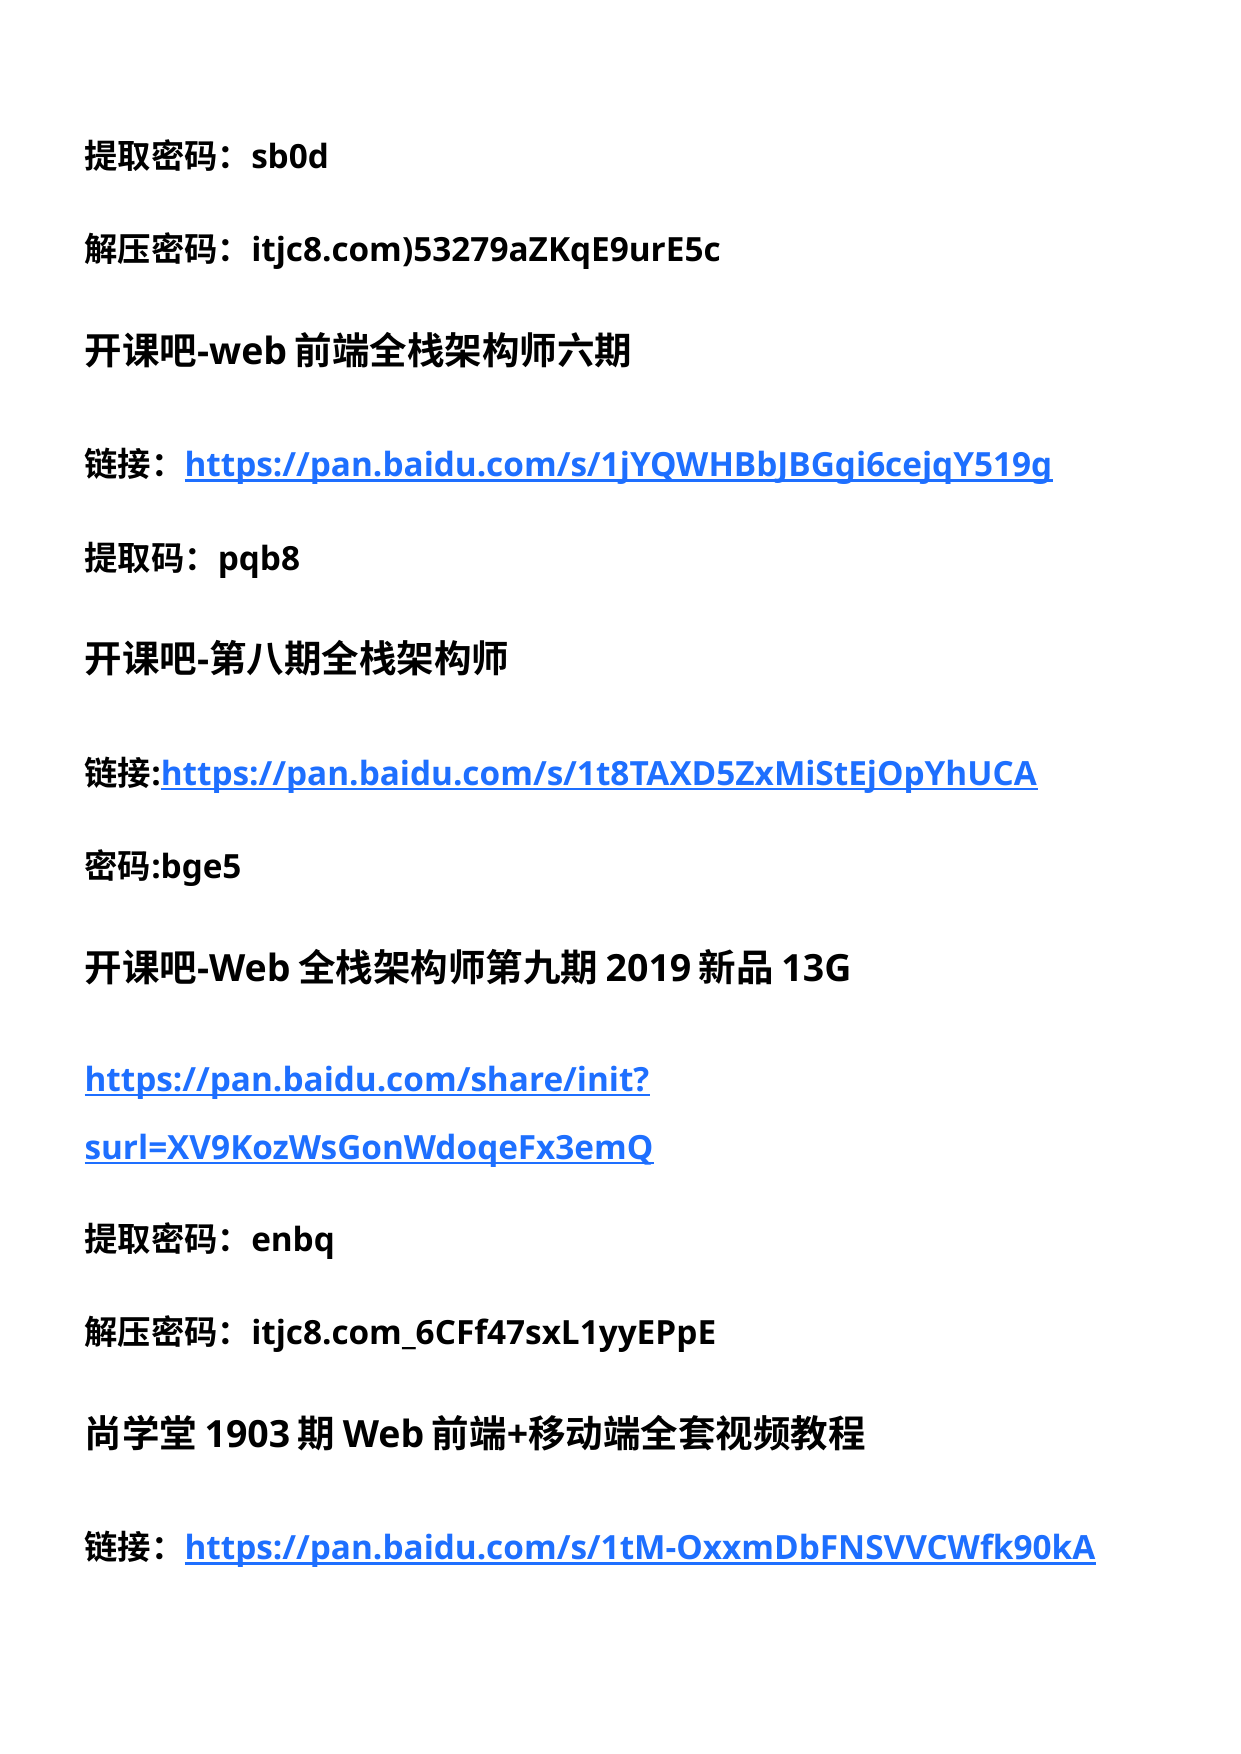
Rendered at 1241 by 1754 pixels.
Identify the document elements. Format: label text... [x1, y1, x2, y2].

subtitle 开课吧-Web全栈架构师第九期2019新品13G [84, 938, 1146, 992]
subtitle 解压密码：itjc8.com)53279aZKqE9urE5c [84, 223, 1146, 271]
subtitle 解压密码：itjc8.com_6CFf47sxL1yyEPpE [84, 1306, 1146, 1354]
subtitle 密码:bge5 [84, 840, 1146, 889]
subtitle 提取码：pqb8 [84, 532, 1146, 580]
subtitle 尚学堂1903期Web前端+移动端全套视频教程 [84, 1403, 1146, 1458]
subtitle 链接:https://pan.baidu.com/s/1t8TAXD5ZxMiStEjOpYhUCA [84, 747, 1146, 795]
subtitle 链接：https://pan.baidu.com/s/1tM-OxxmDbFNSVVCWfk90kA [84, 1521, 1146, 1569]
subtitle 链接：https://pan.baidu.com/s/1jYQWHBbJBGgi6cejqY519g [84, 438, 1146, 487]
subtitle 提取密码：sb0d [84, 129, 1146, 178]
subtitle 开课吧-web前端全栈架构师六期 [84, 321, 1146, 375]
subtitle 开课吧-第八期全栈架构师 [84, 629, 1146, 684]
subtitle https://pan.baidu.com/share/init?surl=XV9KozWsGonWdoqeFx3emQ [84, 1055, 1146, 1169]
subtitle 提取密码：enbq [84, 1212, 1146, 1261]
